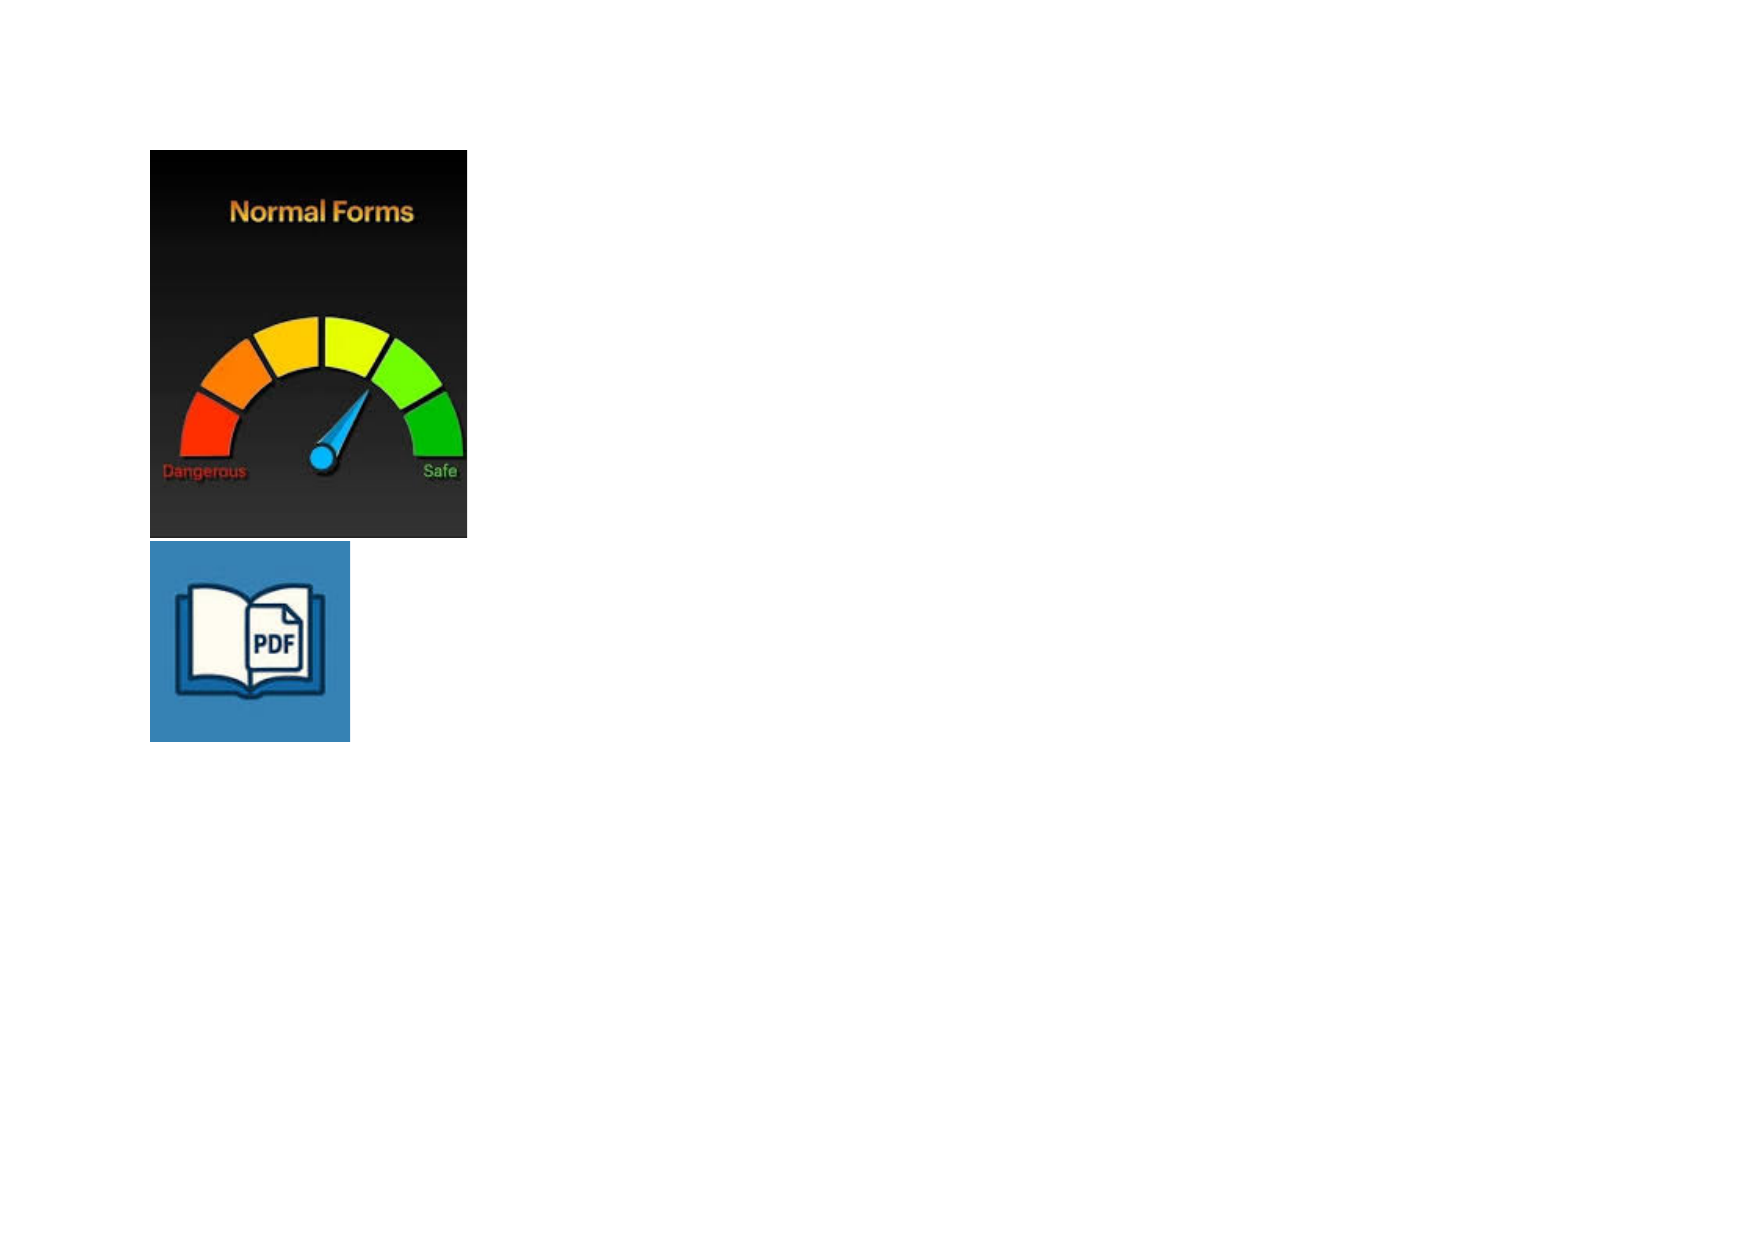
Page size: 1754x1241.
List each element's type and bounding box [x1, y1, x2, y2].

picture [150, 541, 350, 742]
picture [150, 150, 468, 538]
